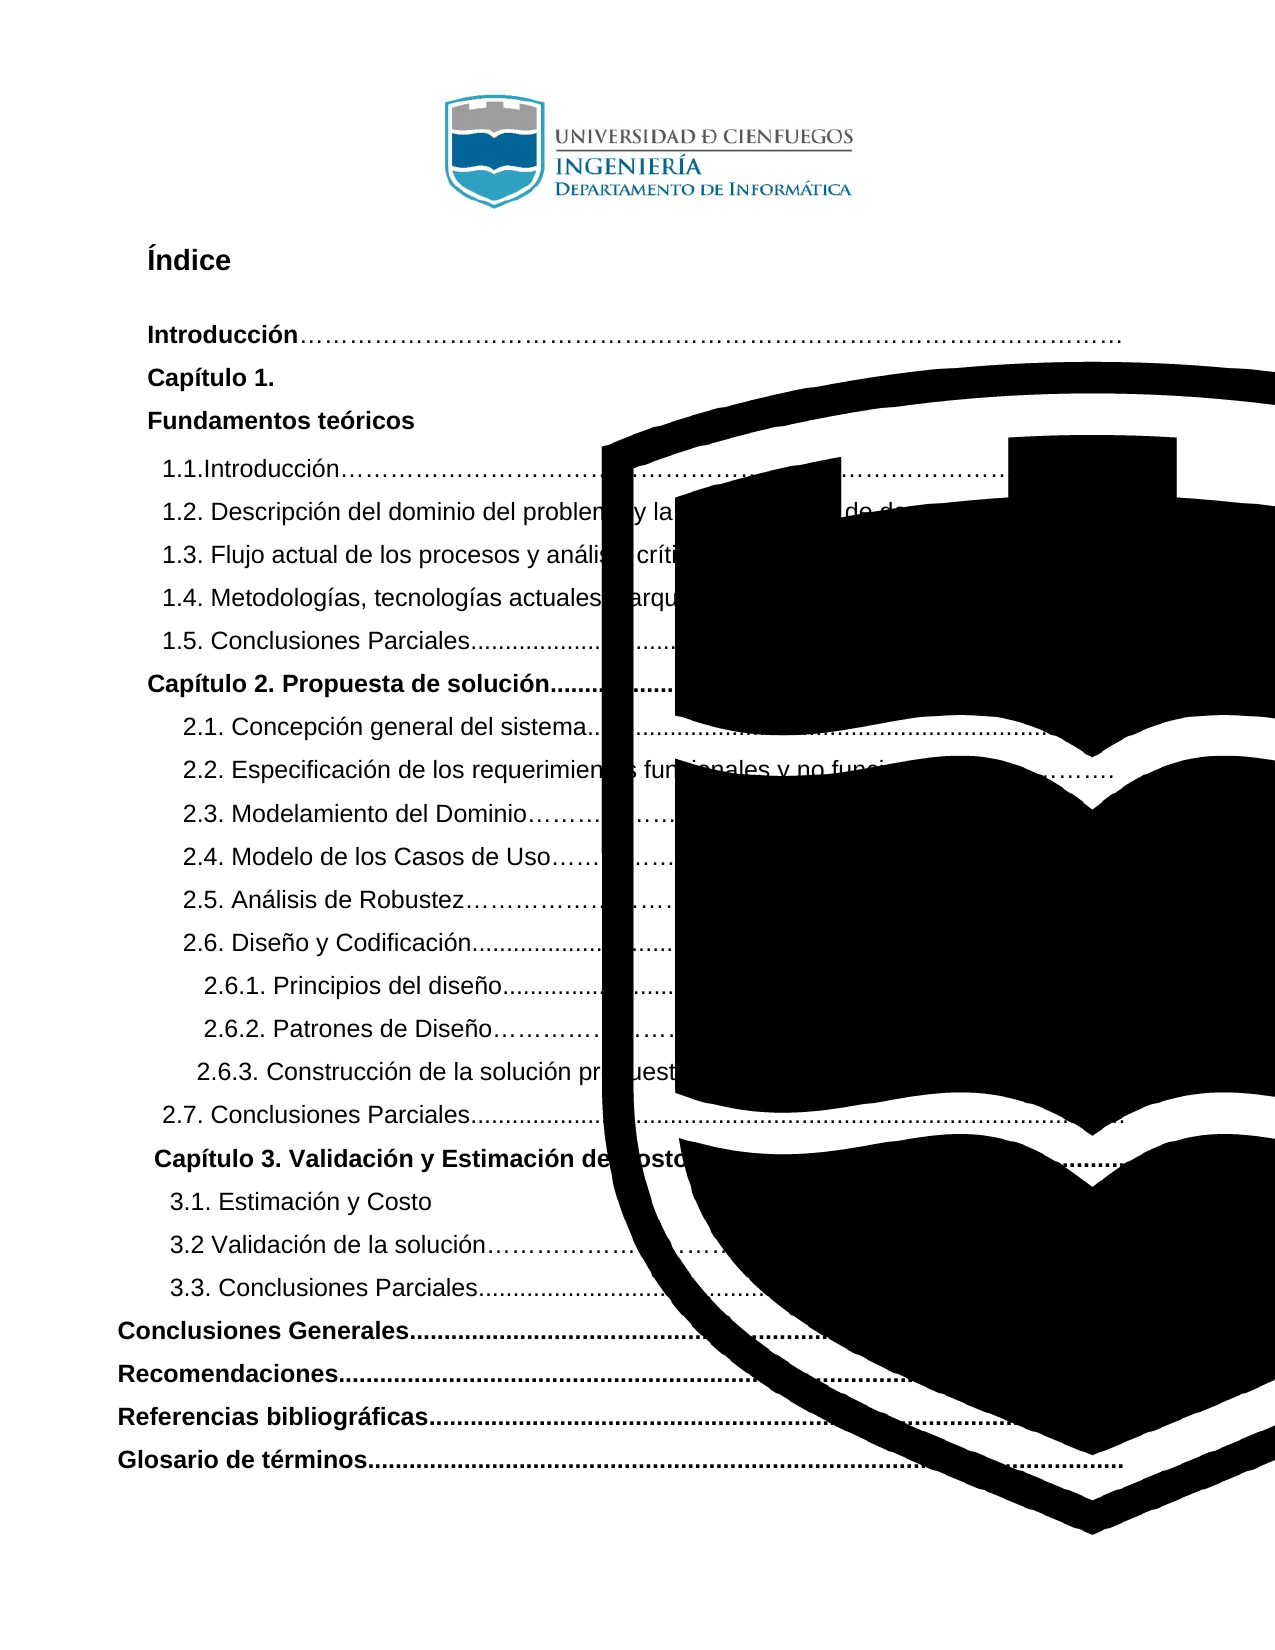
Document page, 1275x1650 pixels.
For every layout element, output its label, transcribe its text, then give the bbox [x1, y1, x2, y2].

text 2.1. Concepción general del sistema [162, 712, 1128, 741]
text Introducción……………………………………………………………………………………… [147, 276, 1128, 348]
text 2.6. Diseño y Codificación [162, 928, 1128, 957]
text Índice [147, 243, 1128, 276]
text 2.2. Especificación de los requerimientos funcionales y no funcionales………………. [162, 755, 1128, 784]
text 1.2. Descripción del dominio del problema y la entidad donde de desarrolla [162, 497, 1128, 525]
text 1.5. Conclusiones Parciales [162, 626, 1128, 655]
text Capítulo 2. Propuesta de solución [147, 669, 1128, 698]
picture [407, 73, 868, 215]
text 3.3. Conclusiones Parciales [169, 1273, 1128, 1302]
text Recomendaciones [117, 1359, 1128, 1388]
text Glosario de términos [117, 1445, 1128, 1474]
text Capítulo 1. Fundamentos teóricos [147, 363, 1128, 391]
text 1.3. Flujo actual de los procesos y análisis crítico de la ejecución de estos [162, 540, 1128, 568]
text 2.4. Modelo de los Casos de Uso…………………………………………………………… [162, 842, 1128, 870]
text 2.6.1. Principios del diseño [162, 971, 1128, 1000]
text 2.6.3. Construcción de la solución propuesta…………………………………………… [162, 1057, 1128, 1086]
picture [495, 349, 1275, 1548]
text 2.5. Análisis de Robustez…………………………………………………………………… [162, 885, 1128, 913]
text 3.1. Estimación y Costo [169, 1187, 1128, 1215]
text 3.2 Validación de la solución……………………………………………………………… [169, 1230, 1128, 1258]
text 1.1.Introducción………………………………………………………………………………..... [162, 453, 1128, 482]
text 1.4. Metodologías, tecnologías actuales y arquitectura de software [162, 583, 1128, 612]
text 2.3. Modelamiento del Dominio……………………………………………………………… [162, 798, 1128, 827]
text Conclusiones Generales [117, 1316, 1128, 1345]
text 2.7. Conclusiones Parciales [162, 1100, 1128, 1129]
text 2.6.2. Patrones de Diseño………………………………………………………………… [162, 1014, 1128, 1043]
text Referencias bibliográficas [117, 1402, 1128, 1431]
text Capítulo 3. Validación y Estimación de Costo [147, 1143, 1128, 1172]
